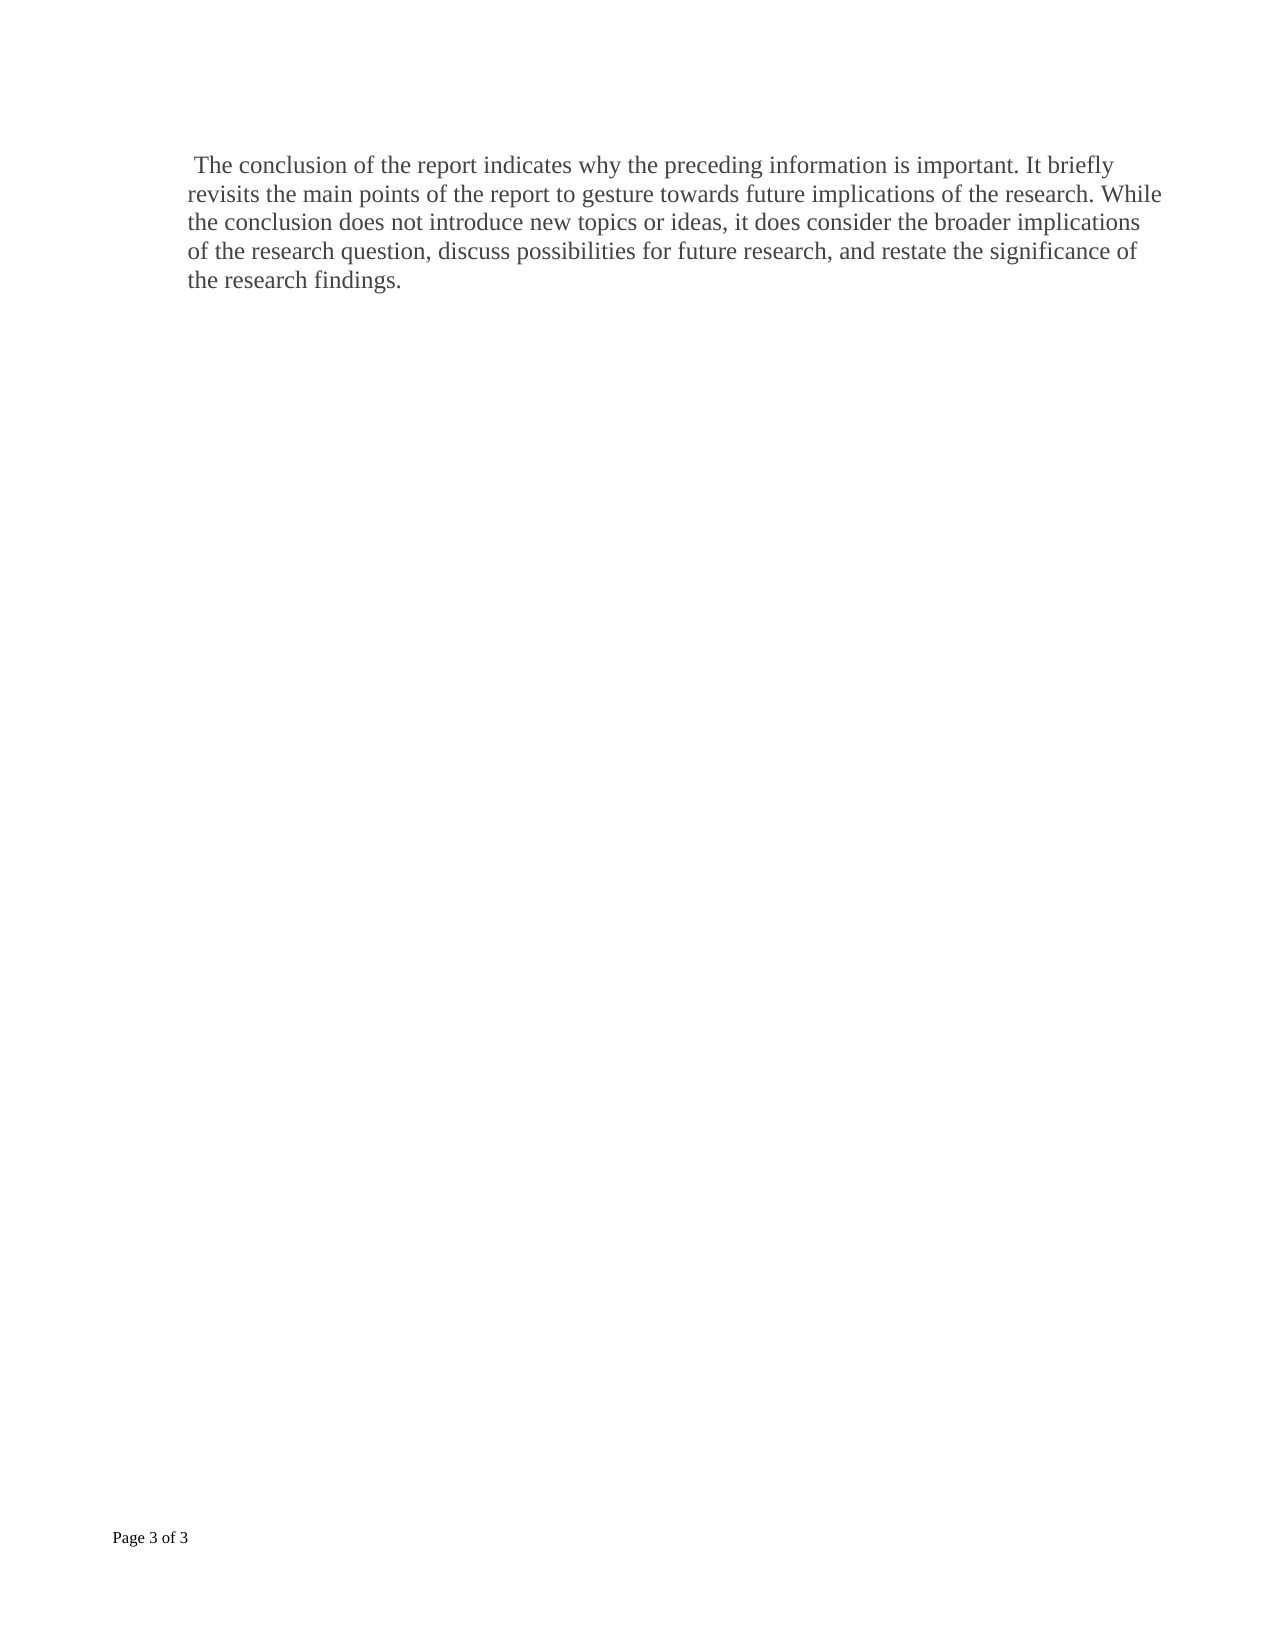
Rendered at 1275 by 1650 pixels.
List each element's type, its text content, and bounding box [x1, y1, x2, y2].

text The conclusion of the report indicates why the preceding information is important. It briefly revisits the main points of the report to gesture towards future implications of the research. While the conclusion does not introduce new topics or ideas, it does consider the broader implications of the research question, discuss possibilities for future research, and restate the significance of the research findings. [187, 150, 1162, 294]
